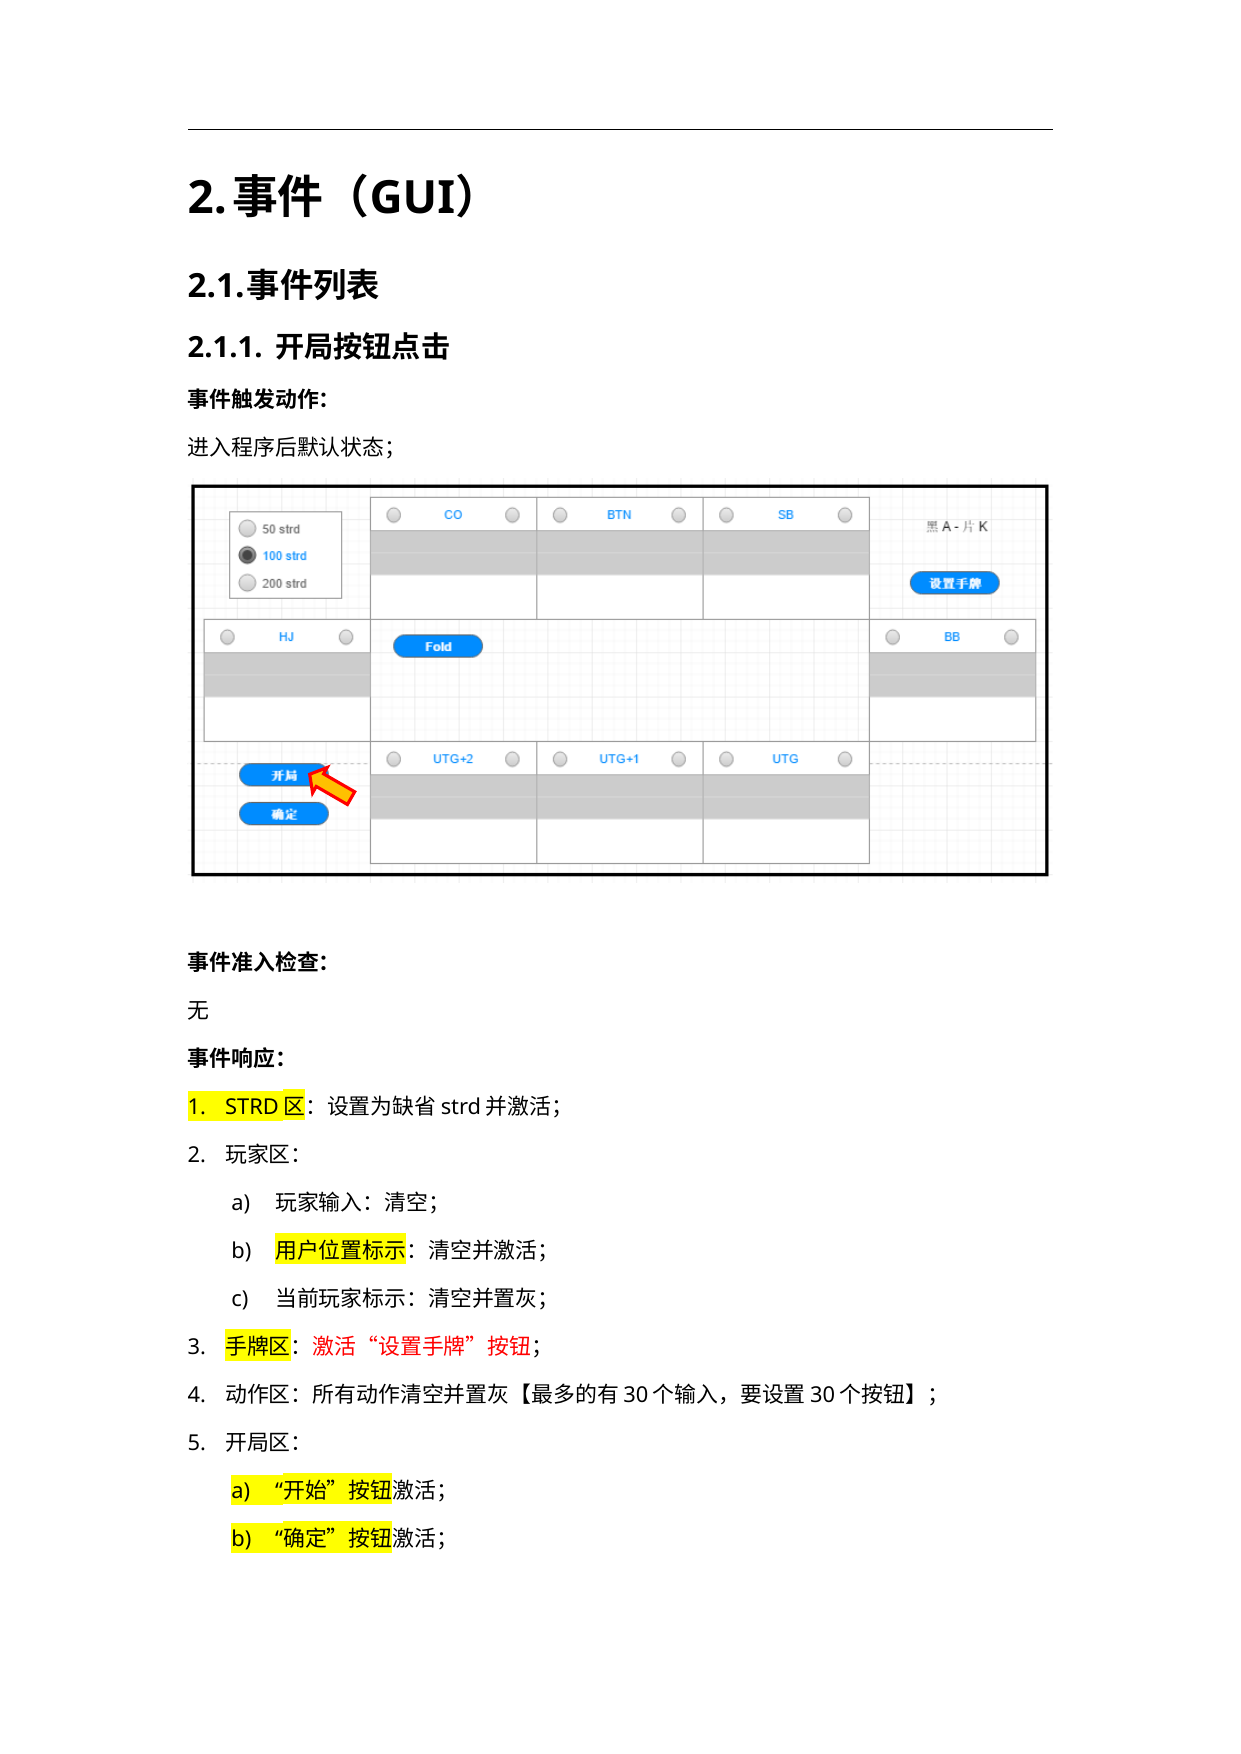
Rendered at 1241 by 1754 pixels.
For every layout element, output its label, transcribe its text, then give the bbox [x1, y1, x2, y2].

list 动作区：所有动作清空并置灰【最多的有30个输入，要设置30个按钮】； [187, 1377, 1053, 1409]
list STRD区：设置为缺省strd并激活； [283, 1089, 1053, 1121]
list 玩家输入：清空； [231, 1185, 1053, 1217]
list 当前玩家标示：清空并置灰； [231, 1281, 1053, 1313]
picture [187, 478, 1053, 883]
list 用户位置标示：清空并激活； [406, 1233, 1053, 1264]
text 事件触发动作： [187, 382, 1053, 414]
text 事件响应： [187, 1041, 1053, 1072]
text 事件准入检查： [187, 945, 1053, 977]
list 玩家区： [187, 1137, 1053, 1168]
text 无 [187, 993, 1053, 1024]
subtitle 开局按钮点击 [187, 324, 1053, 366]
list 手牌区：激活“设置手牌”按钮； [291, 1329, 1053, 1361]
list “确定”按钮激活； [392, 1521, 1053, 1553]
list 开局区： [187, 1425, 1053, 1457]
subtitle 事件列表 [187, 259, 1053, 307]
text 进入程序后默认状态； [187, 430, 1053, 462]
list “开始”按钮激活； [283, 1473, 1053, 1505]
subtitle 事件（GUI） [187, 160, 1053, 227]
